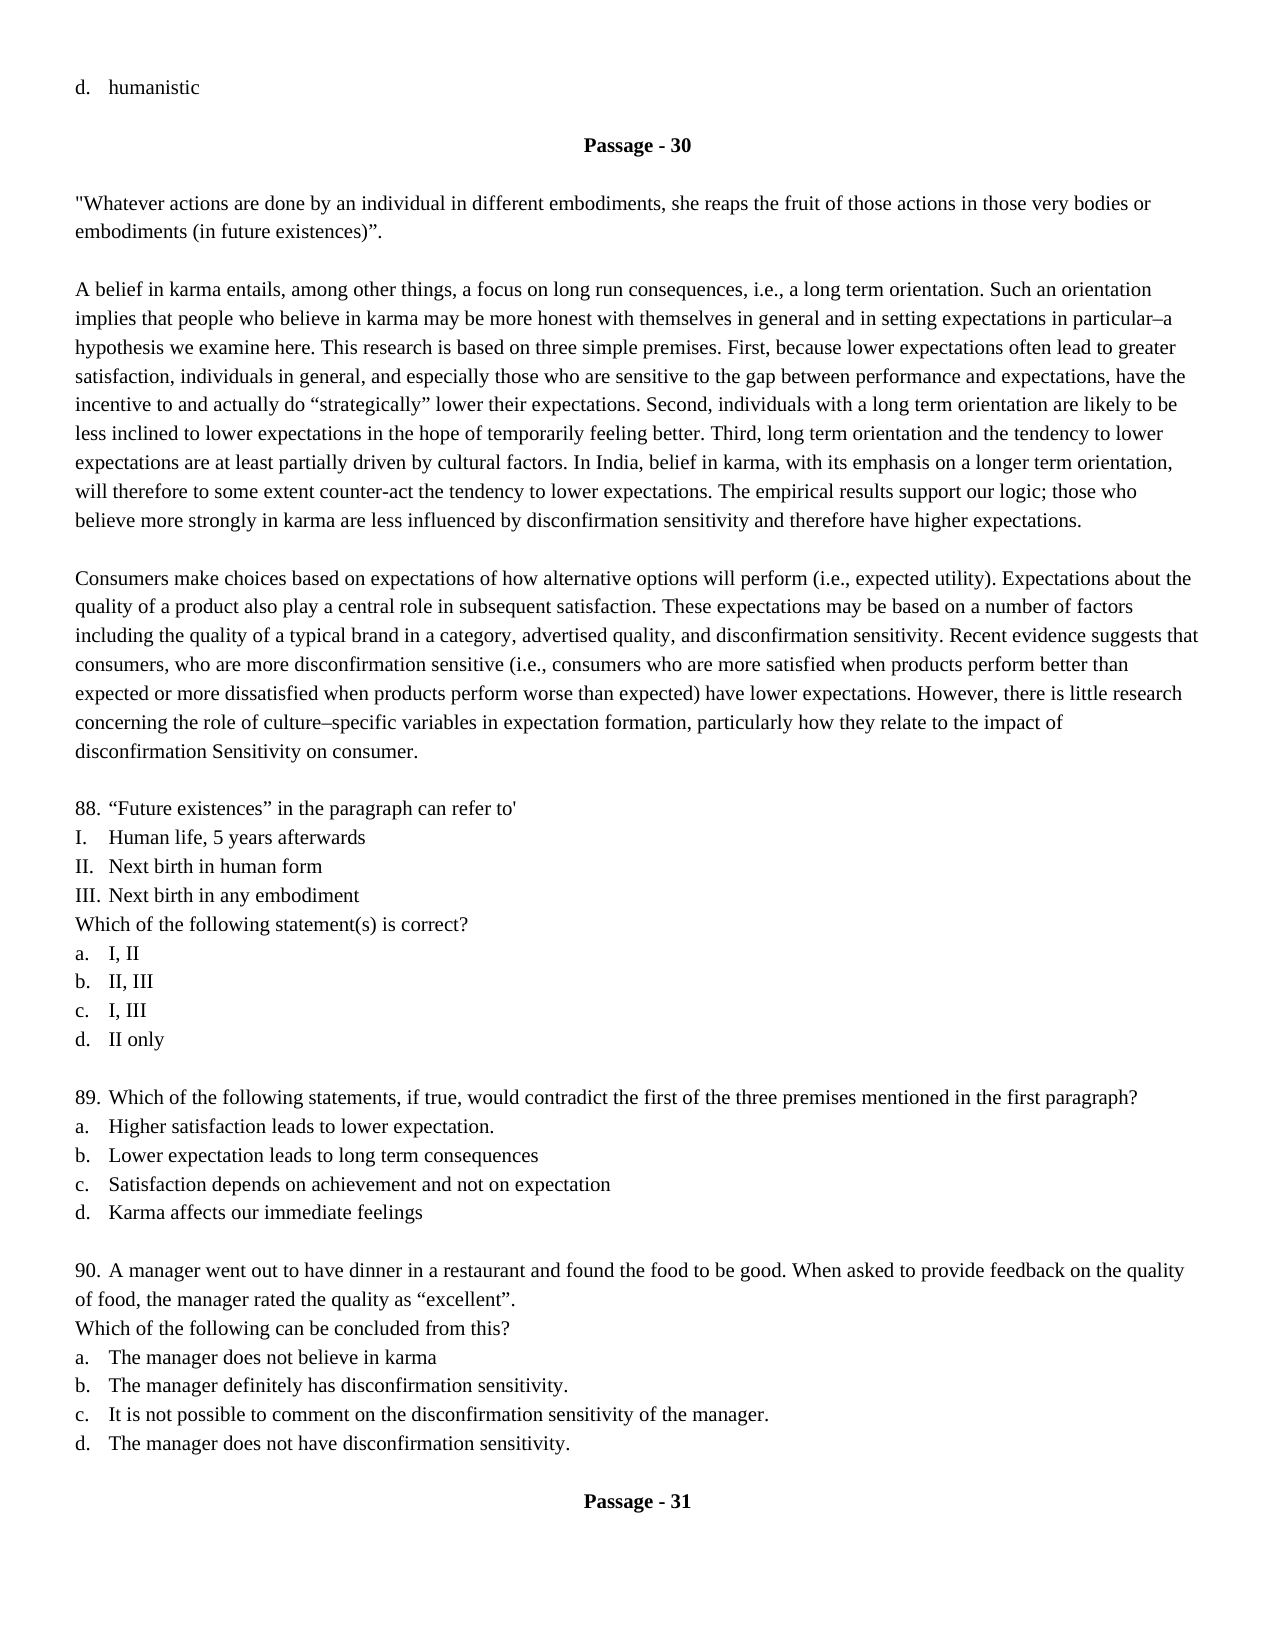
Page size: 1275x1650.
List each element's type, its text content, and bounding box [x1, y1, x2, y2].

text b. II, III [75, 969, 1200, 993]
text a. The manager does not believe in karma [75, 1344, 1200, 1369]
text Which of the following can be concluded from this? [75, 1316, 1200, 1340]
text Passage - 31 [75, 1489, 1200, 1513]
text d. II only [75, 1027, 1200, 1051]
text b. Lower expectation leads to long term consequences [75, 1143, 1200, 1167]
text c. It is not possible to comment on the disconfirmation sensitivity of the manager. [75, 1402, 1200, 1426]
text Passage - 30 [75, 133, 1200, 157]
text 88. “Future existences” in the paragraph can refer to' [75, 796, 1200, 820]
text III. Next birth in any embodiment [75, 883, 1200, 907]
text a. Higher satisfaction leads to lower expectation. [75, 1114, 1200, 1138]
text "Whatever actions are done by an individual in different embodiments, she reaps the fruit of those actions in those very bodies or embodiments (in future existences)”. [75, 190, 1200, 243]
text I. Human life, 5 years afterwards [75, 825, 1200, 849]
text c. Satisfaction depends on achievement and not on expectation [75, 1171, 1200, 1196]
text A belief in karma entails, among other things, a focus on long run consequences, i.e., a long term orientation. Such an orientation implies that people who believe in karma may be more honest with themselves in general and in setting expectations in particular–a hypothesis we examine here. This research is based on three simple premises. First, because lower expectations often lead to greater satisfaction, individuals in general, and especially those who are sensitive to the gap between performance and expectations, have the incentive to and actually do “strategically” lower their expectations. Second, individuals with a long term orientation are likely to be less inclined to lower expectations in the hope of temporarily feeling better. Third, long term orientation and the tendency to lower expectations are at least partially driven by cultural factors. In India, belief in karma, with its emphasis on a longer term orientation, will therefore to some extent counter-act the tendency to lower expectations. The empirical results support our logic; those who believe more strongly in karma are less influenced by disconfirmation sensitivity and therefore have higher expectations. [75, 277, 1200, 532]
text b. The manager definitely has disconfirmation sensitivity. [75, 1373, 1200, 1397]
text Consumers make choices based on expectations of how alternative options will perform (i.e., expected utility). Expectations about the quality of a product also play a central role in subsequent satisfaction. These expectations may be based on a number of factors including the quality of a typical brand in a category, advertised quality, and disconfirmation sensitivity. Recent evidence suggests that consumers, who are more disconfirmation sensitive (i.e., consumers who are more satisfied when products perform better than expected or more dissatisfied when products perform worse than expected) have lower expectations. However, there is little research concerning the role of culture–specific variables in expectation formation, particularly how they relate to the impact of disconfirmation Sensitivity on consumer. [75, 566, 1200, 763]
text a. I, II [75, 941, 1200, 965]
text Which of the following statement(s) is correct? [75, 912, 1200, 936]
text d. Karma affects our immediate feelings [75, 1200, 1200, 1224]
text II. Next birth in human form [75, 854, 1200, 878]
text c. I, III [75, 998, 1200, 1022]
text d. humanistic [75, 75, 1200, 99]
text 90. A manager went out to have dinner in a restaurant and found the food to be good. When asked to provide feedback on the quality of food, the manager rated the quality as “excellent”. [75, 1258, 1200, 1311]
text d. The manager does not have disconfirmation sensitivity. [75, 1431, 1200, 1455]
text 89. Which of the following statements, if true, would contradict the first of the three premises mentioned in the first paragraph? [75, 1085, 1200, 1109]
